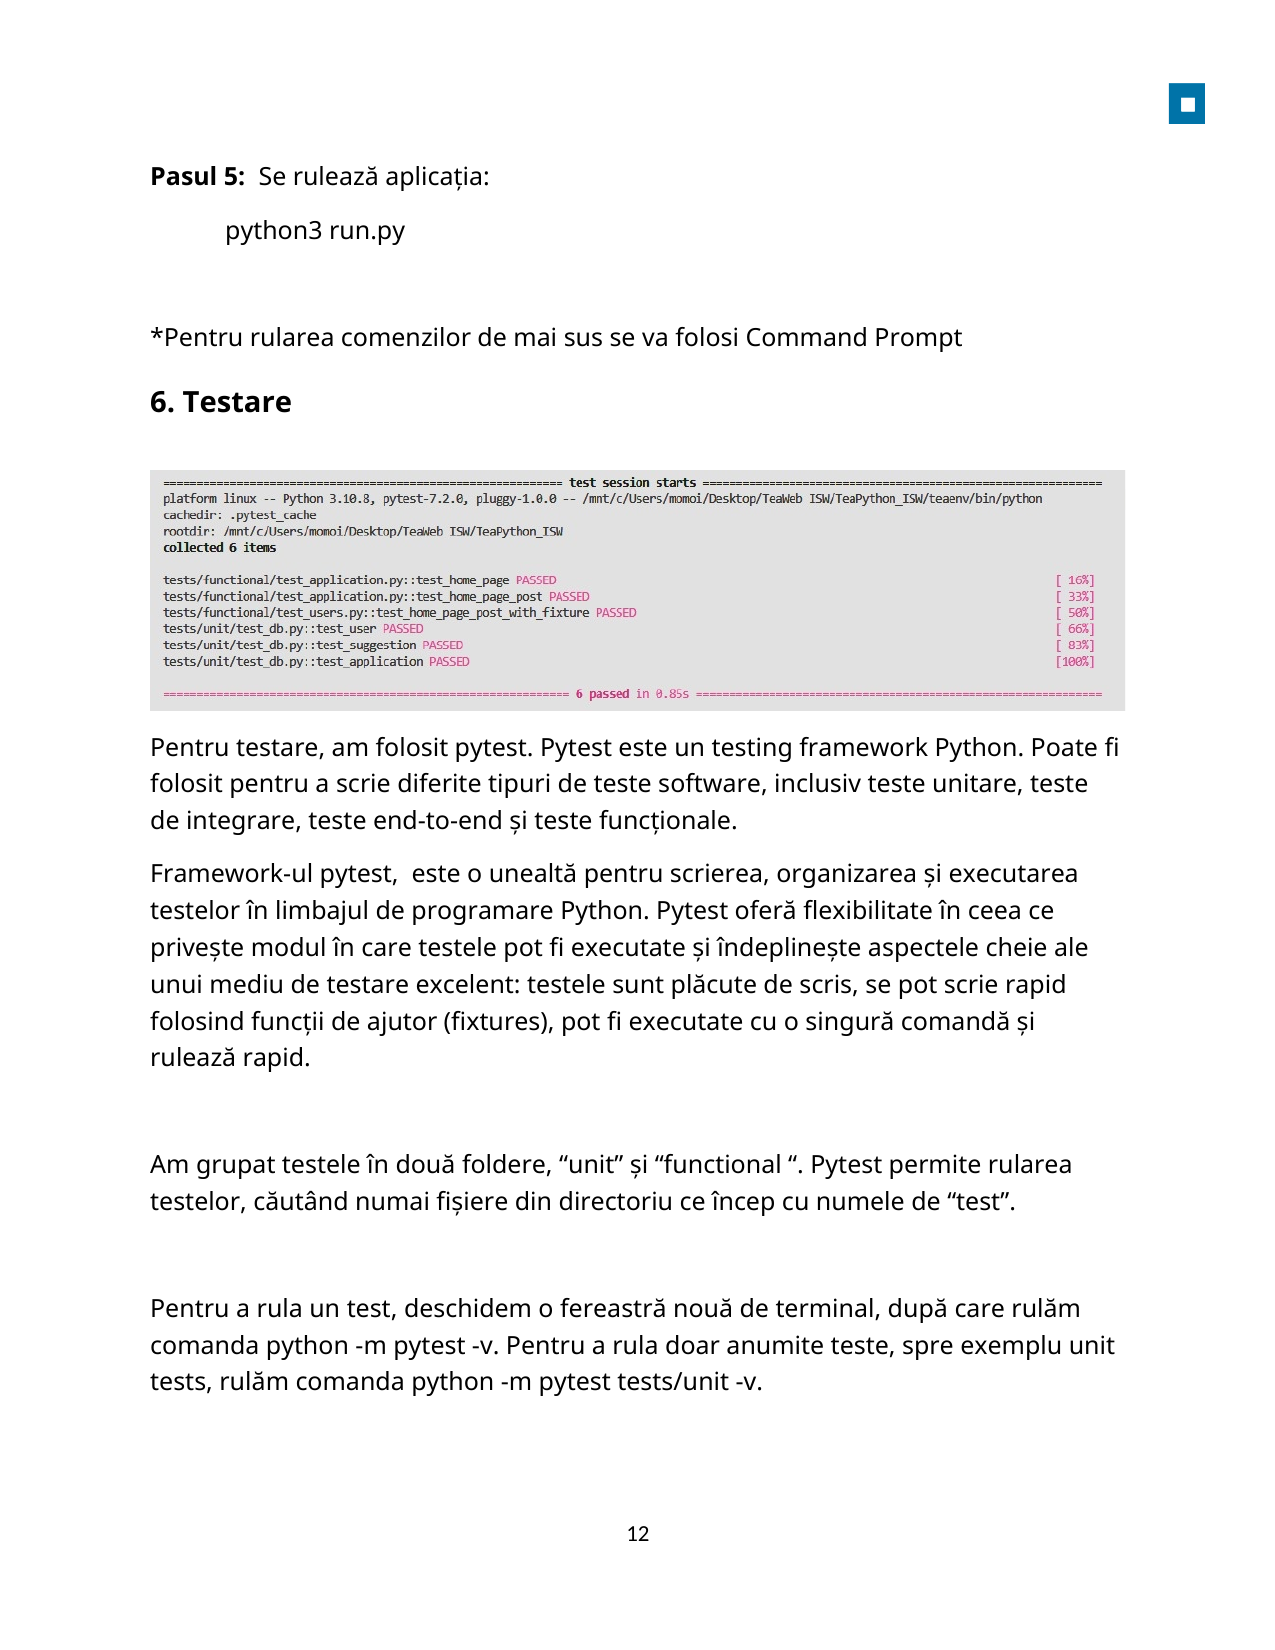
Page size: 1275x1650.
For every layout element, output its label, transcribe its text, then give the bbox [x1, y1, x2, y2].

subtitle 6. Testare [150, 381, 1125, 421]
text Pentru testare, am folosit pytest. Pytest este un testing framework Python. Poate fi folosit pentru a scrie diferite tipuri de teste software, inclusiv teste unitare, teste de integrare, teste end-to-end și teste funcționale. [150, 729, 1125, 837]
text Framework-ul pytest, este o unealtă pentru scrierea, organizarea și executarea testelor în limbajul de programare Python. Pytest oferă flexibilitate în ceea ce privește modul în care testele pot fi executate și îndeplinește aspectele cheie ale unui mediu de testare excelent: testele sunt plăcute de scris, se pot scrie rapid folosind funcții de ajutor (fixtures), pot fi executate cu o singură comandă și rulează rapid. [150, 856, 1125, 1074]
text *Pentru rularea comenzilor de mai sus se va folosi Command Prompt [150, 319, 1125, 353]
text python3 run.py [150, 212, 1125, 247]
picture [150, 470, 1125, 711]
text Pasul 5: Se rulează aplicația: [150, 159, 1125, 193]
text Am grupat testele în două foldere, “unit” și “functional “. Pytest permite rularea testelor, căutând numai fișiere din directoriu ce încep cu numele de “test”. [150, 1147, 1125, 1218]
picture [1182, 98, 1194, 111]
text Pentru a rula un test, deschidem o fereastră nouă de terminal, după care rulăm comanda python -m pytest -v. Pentru a rula doar anumite teste, spre exemplu unit tests, rulăm comanda python -m pytest tests/unit -v. [150, 1291, 1125, 1398]
